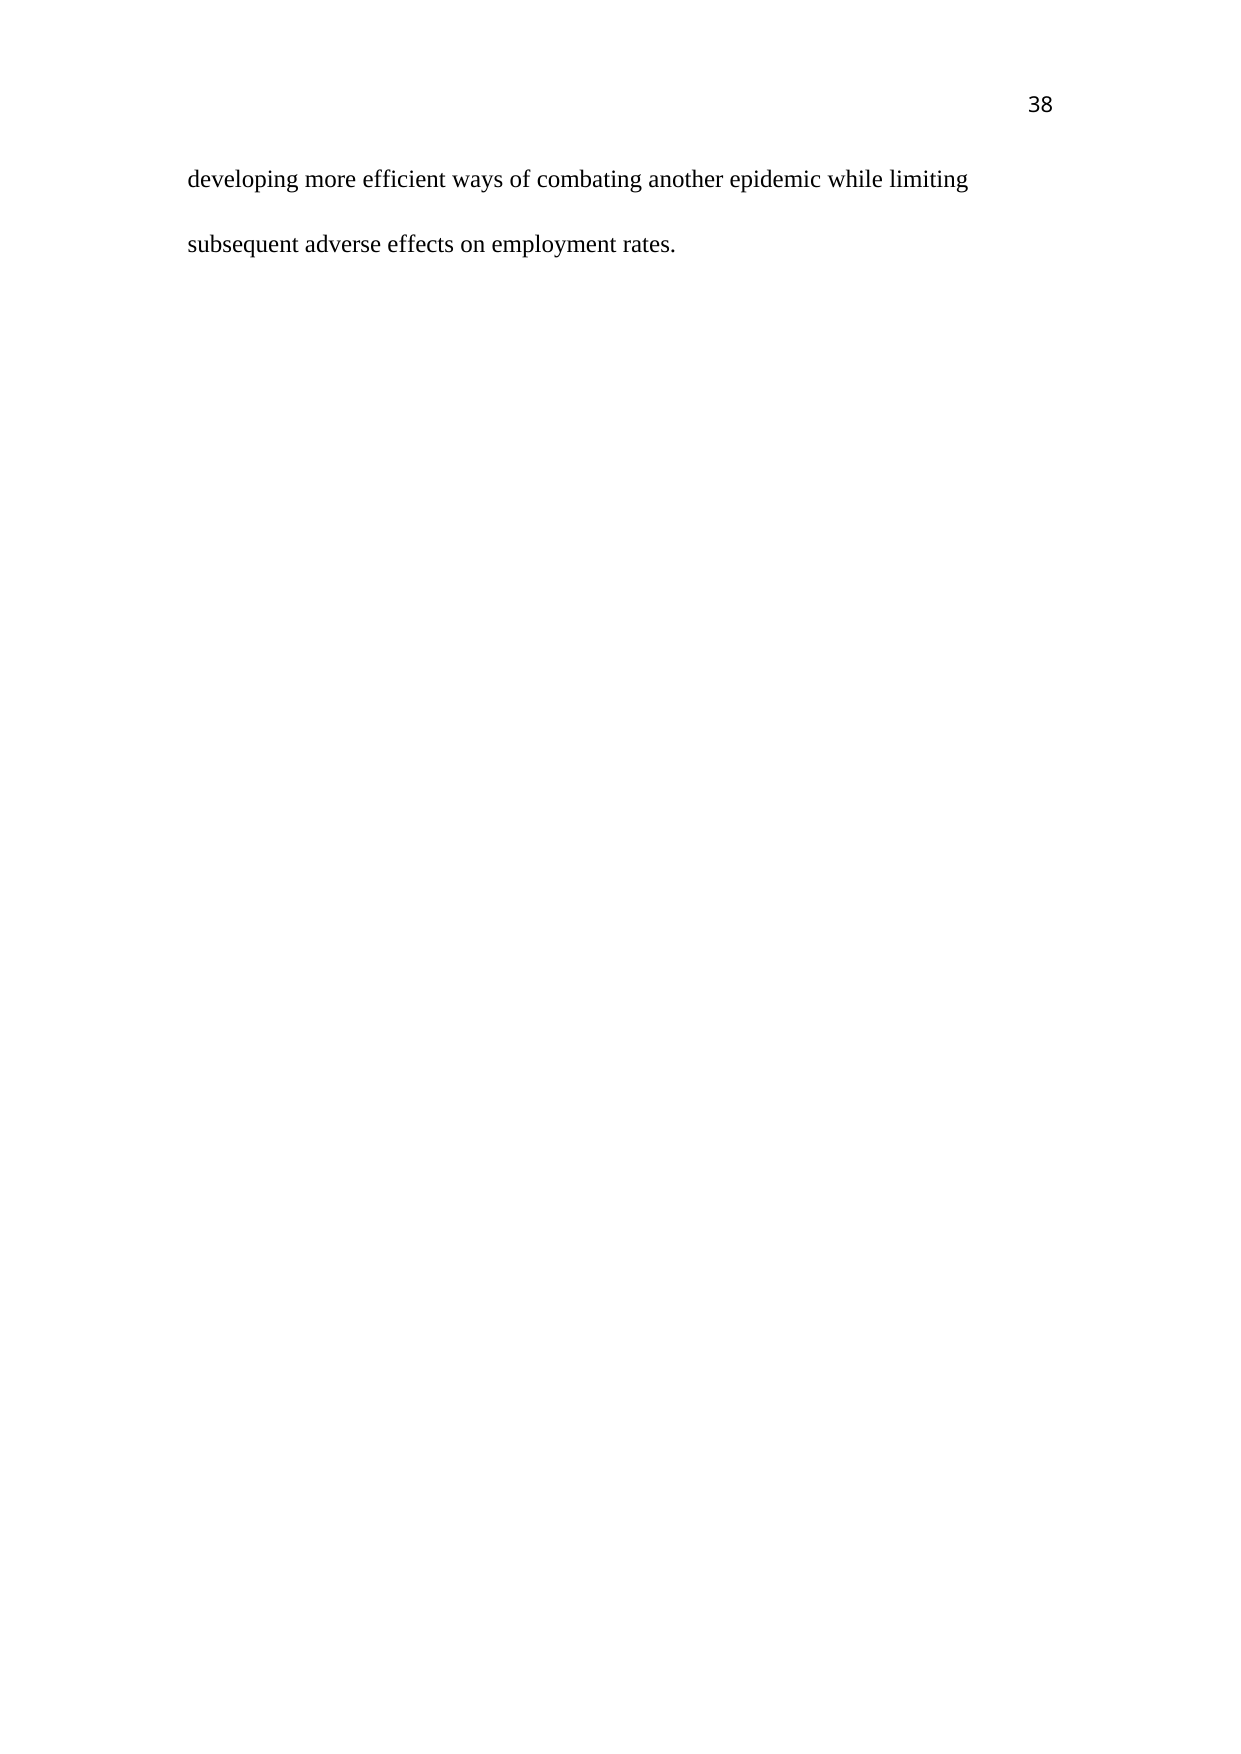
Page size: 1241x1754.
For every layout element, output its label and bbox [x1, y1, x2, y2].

text [187, 162, 1053, 259]
